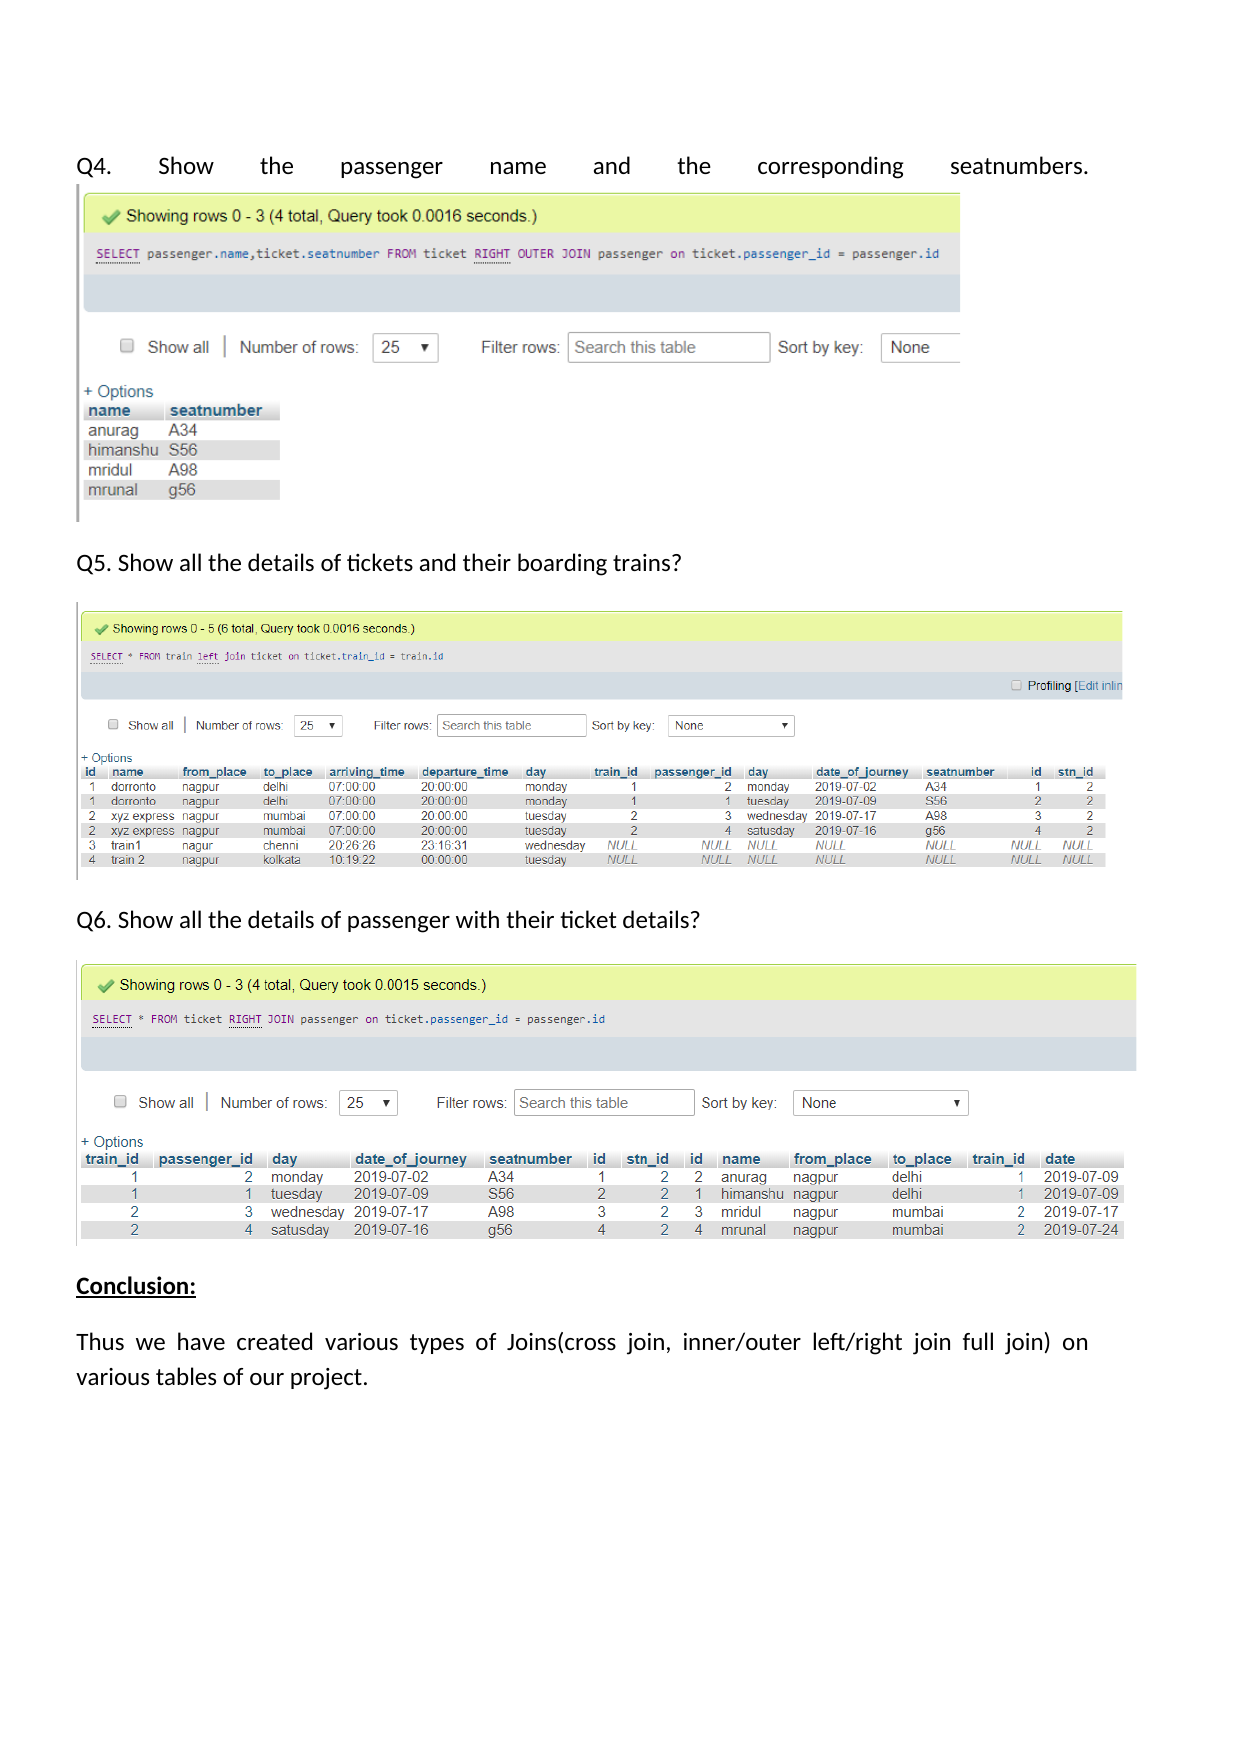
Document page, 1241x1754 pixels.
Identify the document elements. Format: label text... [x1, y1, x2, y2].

text Conclusion: [76, 1270, 1090, 1301]
picture [76, 960, 1137, 1246]
picture [76, 602, 1123, 880]
text Thus we have created various types of Joins(cross join, inner/outer left/right join full join) on various tables of our project. [76, 1326, 1090, 1391]
text Q5. Show all the details of tickets and their boarding trains? [76, 547, 1090, 578]
text Q6. Show all the details of passenger with their ticket details? [76, 904, 1090, 935]
picture [76, 184, 961, 522]
